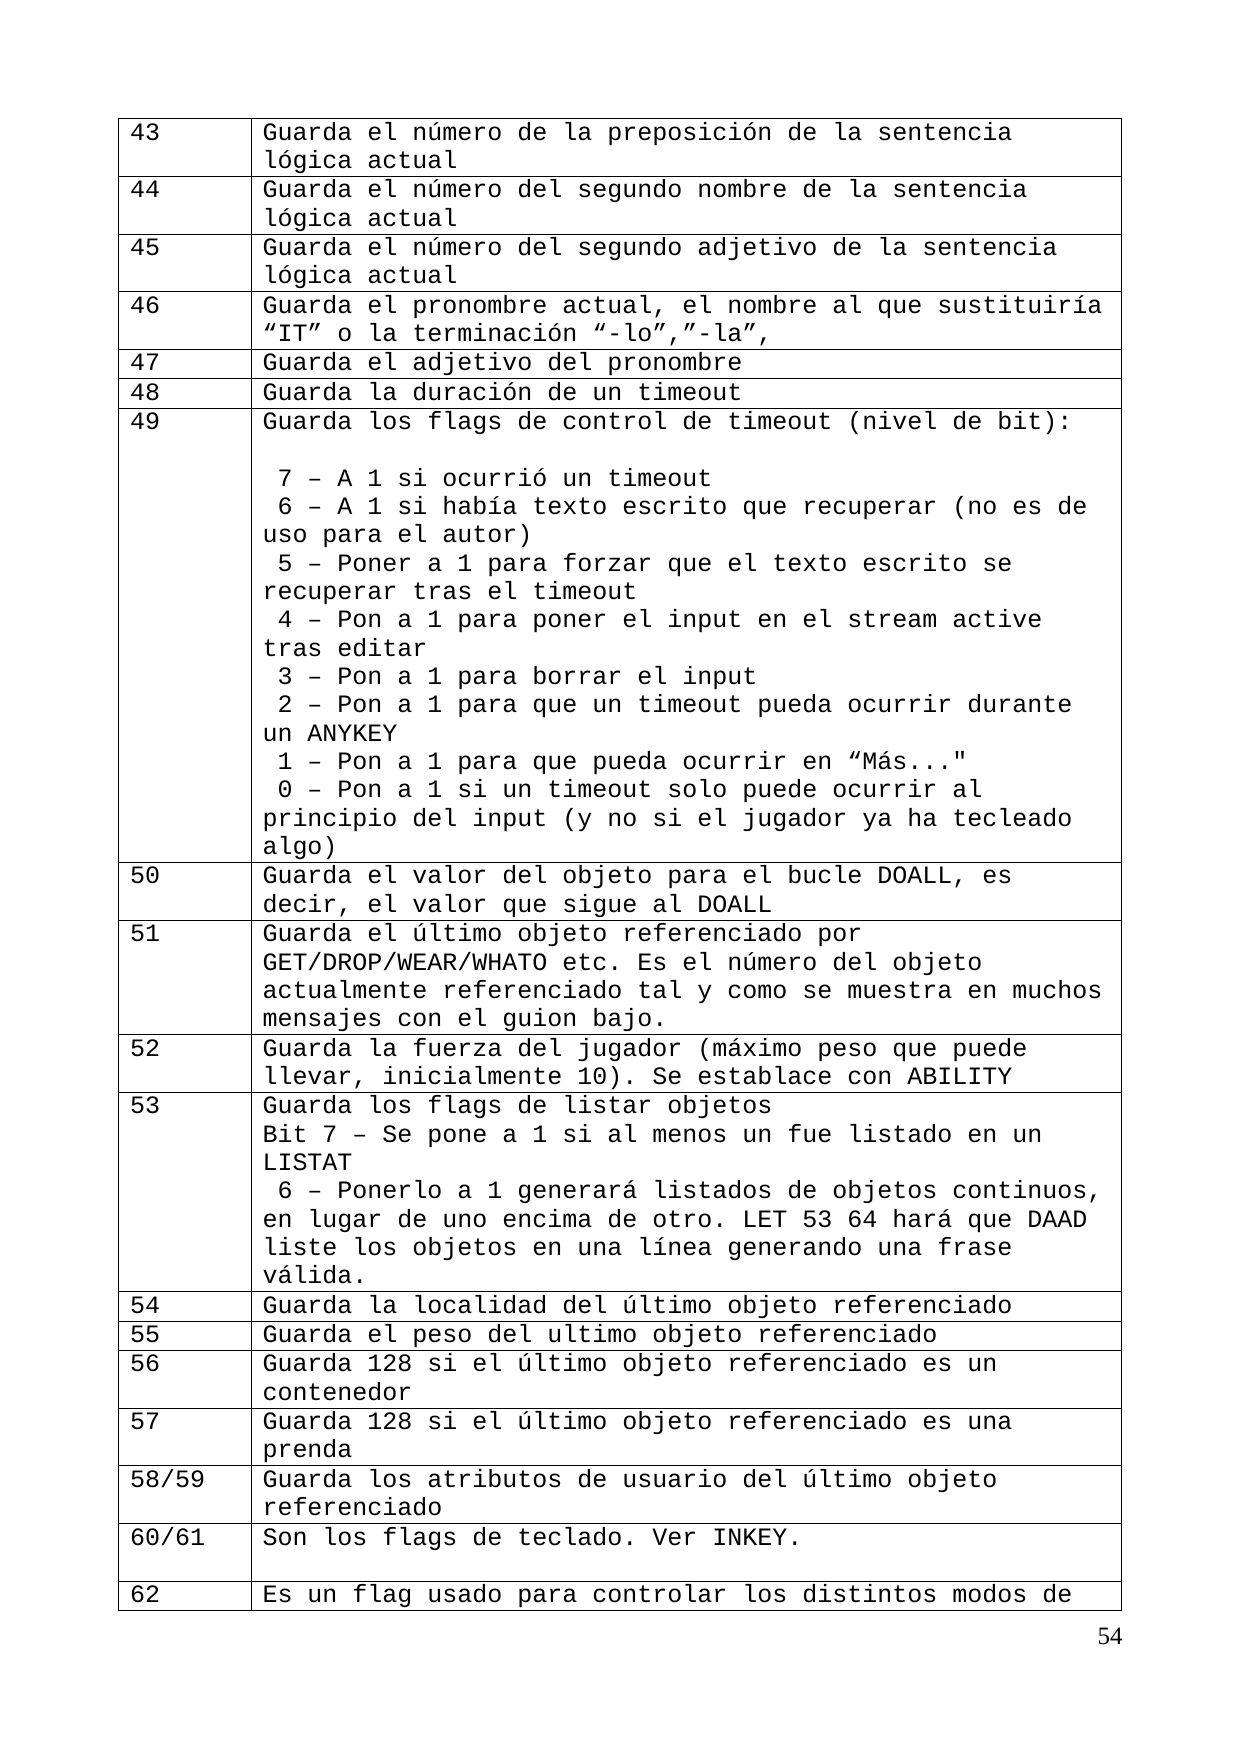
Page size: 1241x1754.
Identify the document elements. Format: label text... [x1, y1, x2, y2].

table_cell Son los flags de teclado. Ver INKEY. [252, 1524, 1121, 1581]
table_cell Guarda 128 si el último objeto referenciado es una prenda [252, 1409, 1121, 1465]
table_cell Guarda el adjetivo del pronombre [252, 350, 1121, 378]
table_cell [252, 1582, 1121, 1610]
table_cell 43 [119, 119, 251, 176]
table_cell 57 [119, 1409, 251, 1465]
table_cell Guarda 128 si el último objeto referenciado es un contenedor [252, 1351, 1121, 1408]
table_cell 47 [119, 350, 251, 378]
table_cell Guarda el peso del ultimo objeto referenciado [252, 1322, 1121, 1350]
table_cell Guarda la duración de un timeout [252, 379, 1121, 408]
table_cell 48 [119, 379, 251, 408]
table_cell Guarda el número del segundo nombre de la sentencia lógica actual [252, 177, 1121, 233]
table_cell Guarda el número de la preposición de la sentencia lógica actual [252, 119, 1121, 176]
table_cell 51 [119, 921, 251, 1034]
table_cell Guarda la fuerza del jugador (máximo peso que puede llevar, inicialmente 10). Se establace con ABILITY [252, 1035, 1121, 1092]
table_cell Guarda la localidad del último objeto referenciado [252, 1292, 1121, 1321]
table_cell Guarda los atributos de usuario del último objeto referenciado [252, 1466, 1121, 1523]
table_cell 49 [119, 409, 251, 862]
table_cell 58/59 [119, 1466, 251, 1523]
table_cell 46 [119, 292, 251, 349]
table_cell Guarda el valor del objeto para el bucle DOALL, es decir, el valor que sigue al DOALL [252, 863, 1121, 920]
table_cell 44 [119, 177, 251, 233]
table_cell Guarda el último objeto referenciado por GET/DROP/WEAR/WHATO etc. Es el número del objeto actualmente referenciado tal y como se muestra en muchos mensajes con el guion bajo. [252, 921, 1121, 1034]
table_cell 50 [119, 863, 251, 920]
table_cell 56 [119, 1351, 251, 1408]
table_cell Guarda el número del segundo adjetivo de la sentencia lógica actual [252, 235, 1121, 291]
table_cell 52 [119, 1035, 251, 1092]
table_cell Guarda los flags de control de timeout (nivel de bit): 7 – A 1 si ocurrió un timeout 6 – A 1 si había texto escrito que recuperar (no es de uso para el autor) 5 – Poner a 1 para forzar que el texto escrito se recuperar tras el timeout 4 – Pon a 1 para poner el input en el stream active tras editar 3 – Pon a 1 para borrar el input 2 – Pon a 1 para que un timeout pueda ocurrir durante un ANYKEY 1 – Pon a 1 para que pueda ocurrir en “Más..." 0 – Pon a 1 si un timeout solo puede ocurrir al principio del input (y no si el jugador ya ha tecleado algo) [252, 409, 1121, 862]
table_cell 54 [119, 1292, 251, 1321]
table_cell 45 [119, 235, 251, 291]
table_cell 60/61 [119, 1524, 251, 1581]
table_cell Guarda los flags de listar objetos Bit 7 – Se pone a 1 si al menos un fue listado en un LISTAT 6 – Ponerlo a 1 generará listados de objetos continuos, en lugar de uno encima de otro. LET 53 64 hará que DAAD liste los objetos en una línea generando una frase válida. [252, 1093, 1121, 1291]
table_cell 55 [119, 1322, 251, 1350]
table_cell 62 [119, 1582, 251, 1610]
table_cell 53 [119, 1093, 251, 1291]
table_cell Guarda el pronombre actual, el nombre al que sustituiría “IT” o la terminación “-lo”,”-la”, [252, 292, 1121, 349]
